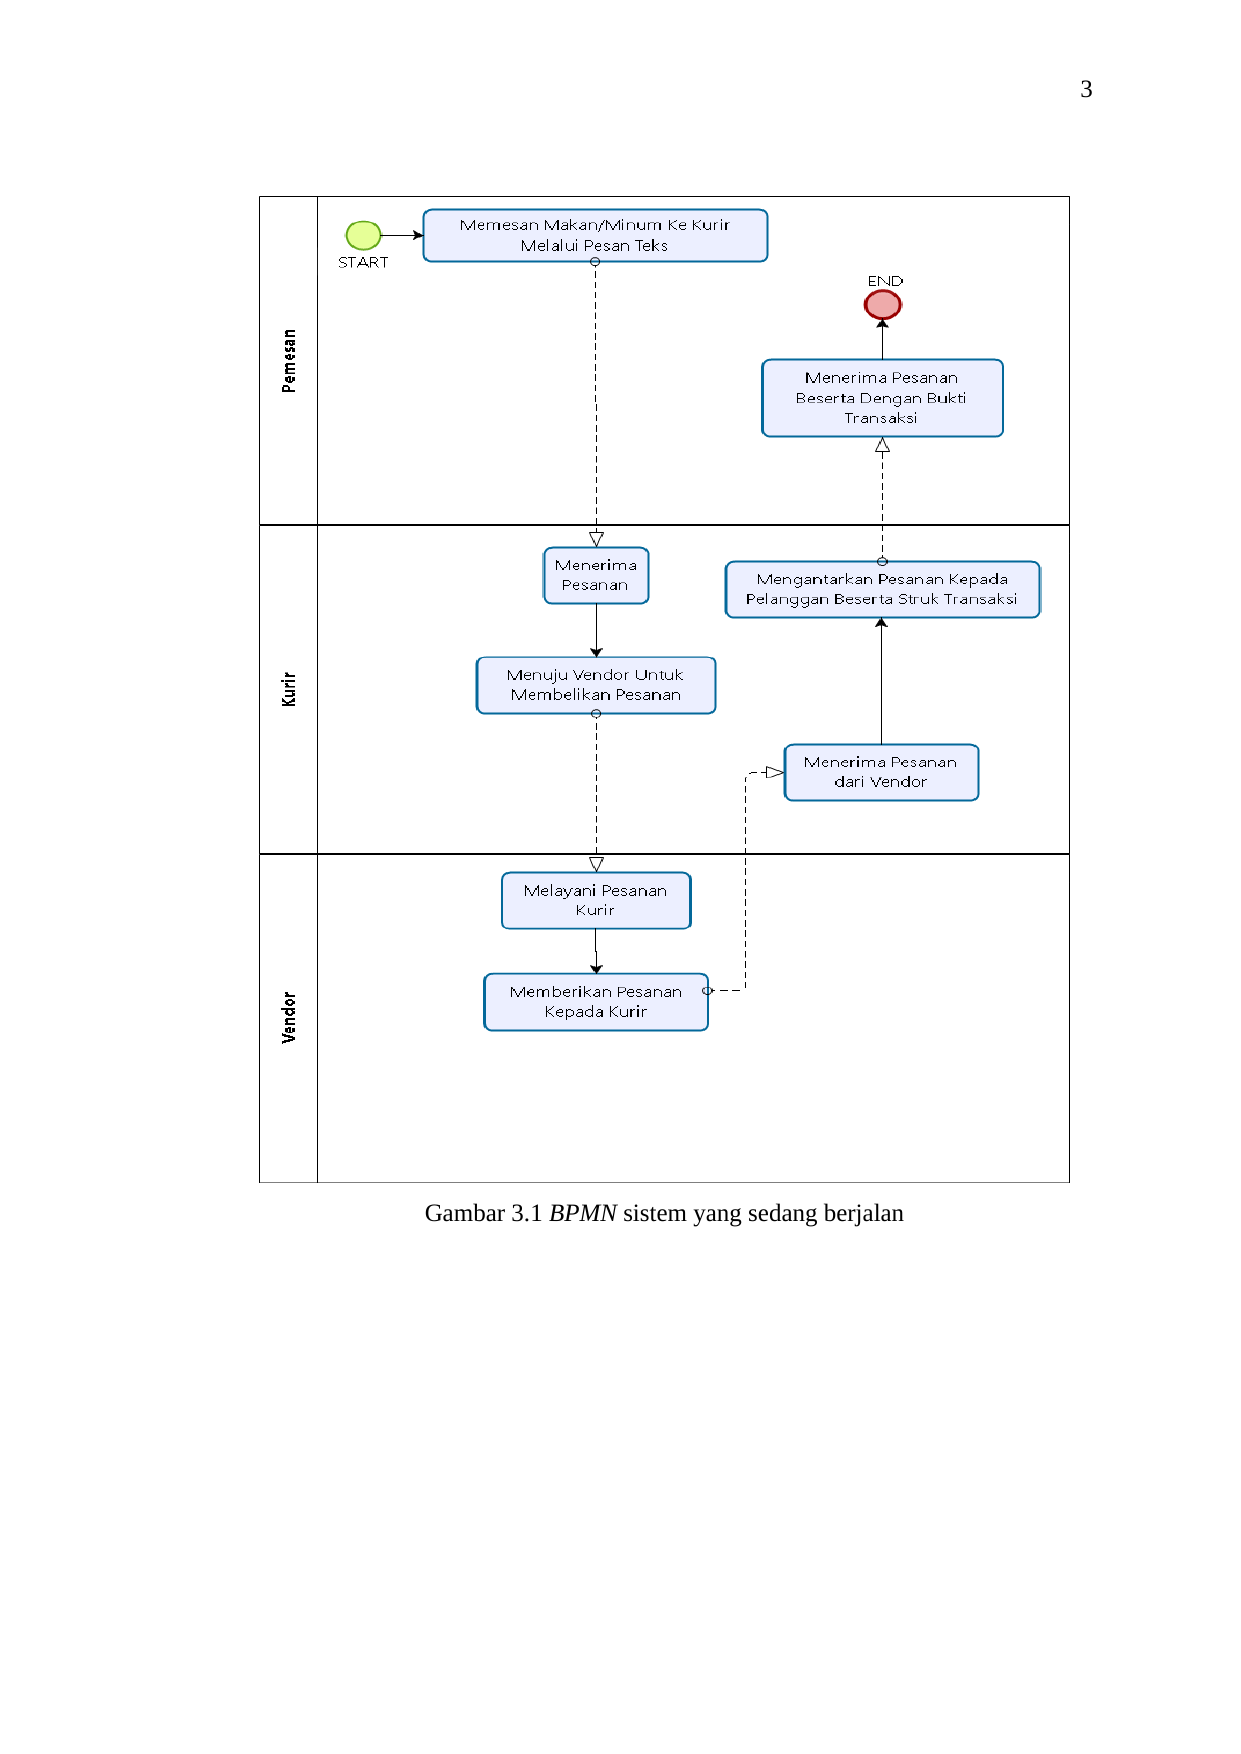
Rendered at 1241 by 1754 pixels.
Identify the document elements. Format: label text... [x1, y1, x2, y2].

text Gambar 3.1 BPMN sistem yang sedang berjalan [236, 1198, 1092, 1227]
picture [236, 177, 1093, 1198]
